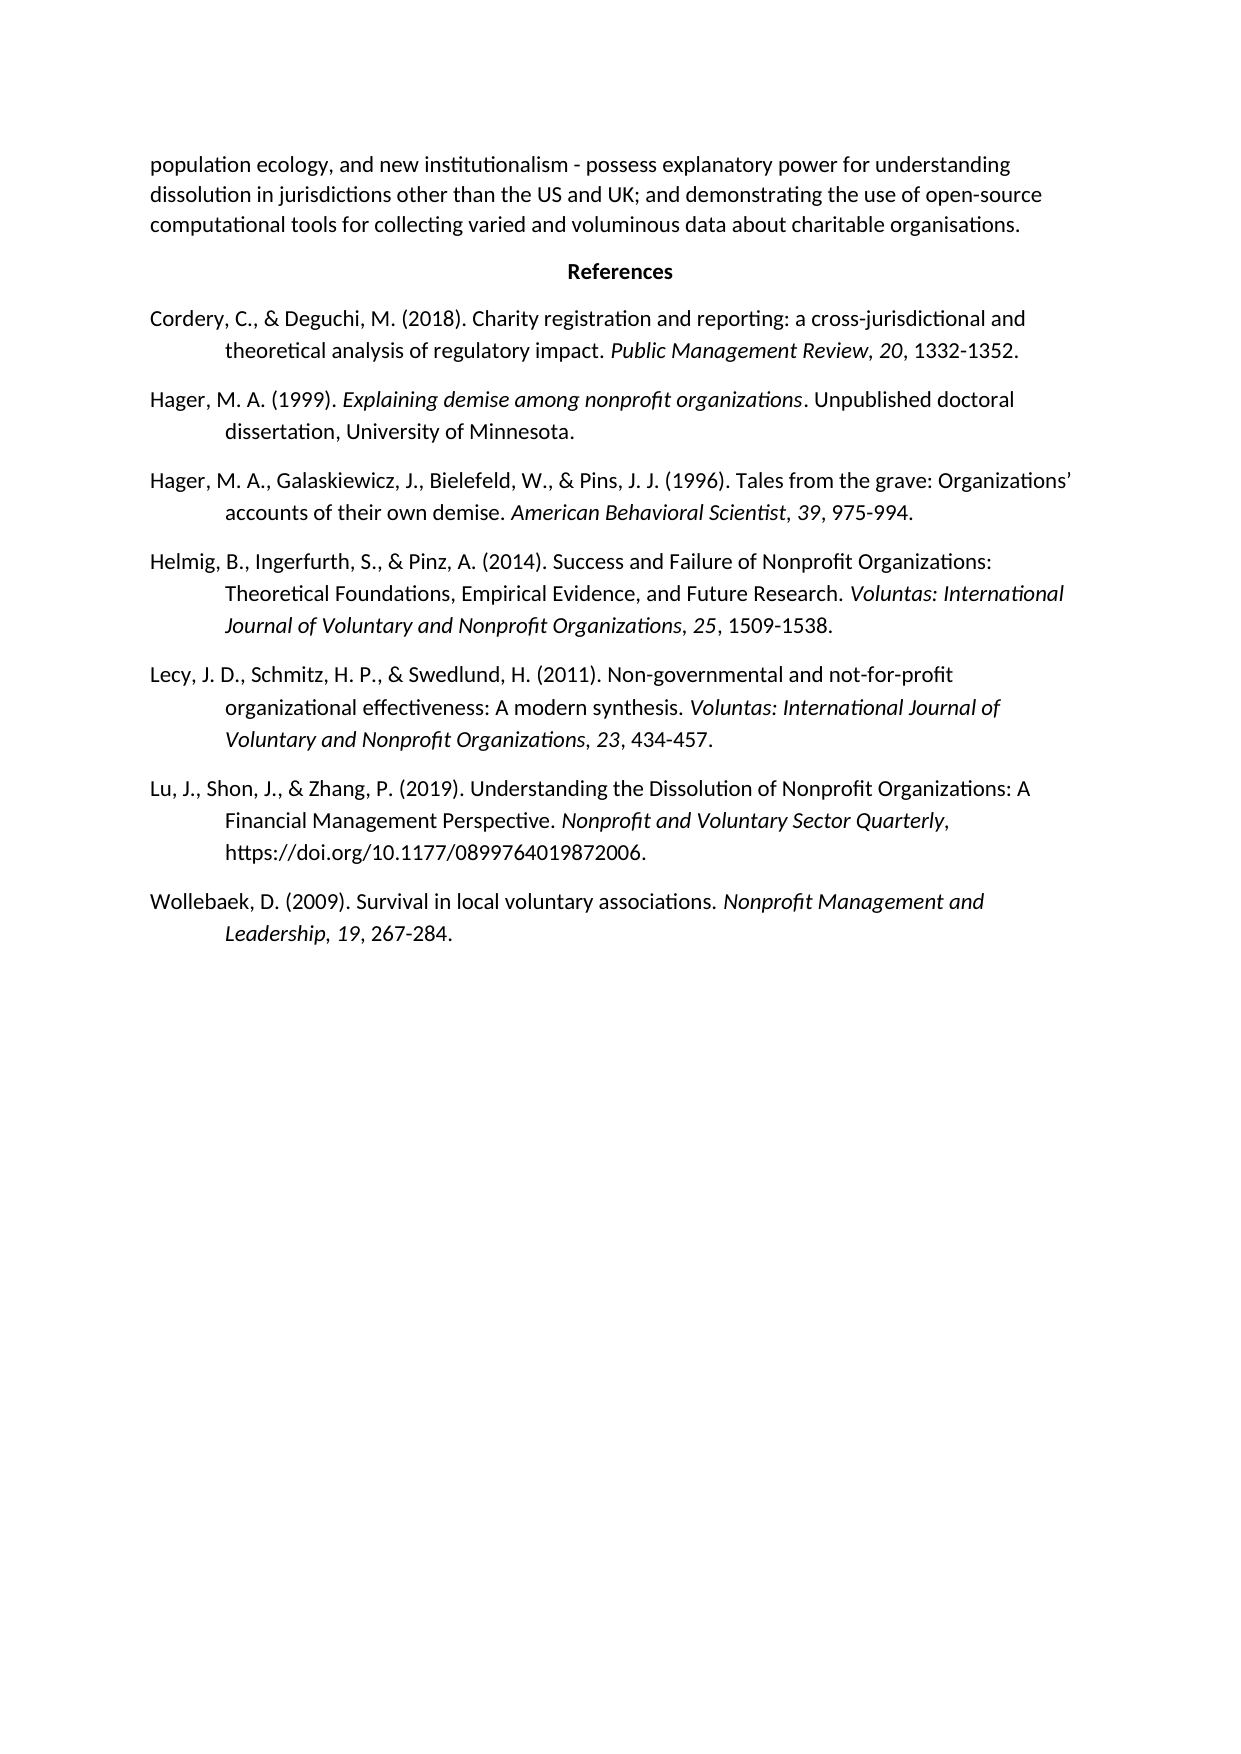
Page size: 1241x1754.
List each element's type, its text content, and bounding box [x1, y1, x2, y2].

text Helmig, B., Ingerfurth, S., & Pinz, A. (2014). Success and Failure of Nonprofit Organizations: Theoretical Foundations, Empirical Evidence, and Future Research. Voluntas: International Journal of Voluntary and Nonprofit Organizations, 25, 1509-1538. [150, 547, 1090, 640]
text Hager, M. A., Galaskiewicz, J., Bielefeld, W., & Pins, J. J. (1996). Tales from the grave: Organizations’ accounts of their own demise. American Behavioral Scientist, 39, 975-994. [150, 466, 1090, 526]
text References [150, 257, 1090, 285]
text Lu, J., Shon, J., & Zhang, P. (2019). Understanding the Dissolution of Nonprofit Organizations: A Financial Management Perspective. Nonprofit and Voluntary Sector Quarterly, https://doi.org/10.1177/0899764019872006. [150, 774, 1090, 866]
text Cordery, C., & Deguchi, M. (2018). Charity registration and reporting: a cross-jurisdictional and theoretical analysis of regulatory impact. Public Management Review, 20, 1332-1352. [150, 304, 1090, 364]
text Lecy, J. D., Schmitz, H. P., & Swedlund, H. (2011). Non-governmental and not-for-profit organizational effectiveness: A modern synthesis. Voluntas: International Journal of Voluntary and Nonprofit Organizations, 23, 434-457. [150, 661, 1090, 753]
text Wollebaek, D. (2009). Survival in local voluntary associations. Nonprofit Management and Leadership, 19, 267-284. [150, 887, 1090, 947]
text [150, 150, 1090, 238]
text Hager, M. A. (1999). Explaining demise among nonprofit organizations. Unpublished doctoral dissertation, University of Minnesota. [150, 385, 1090, 445]
